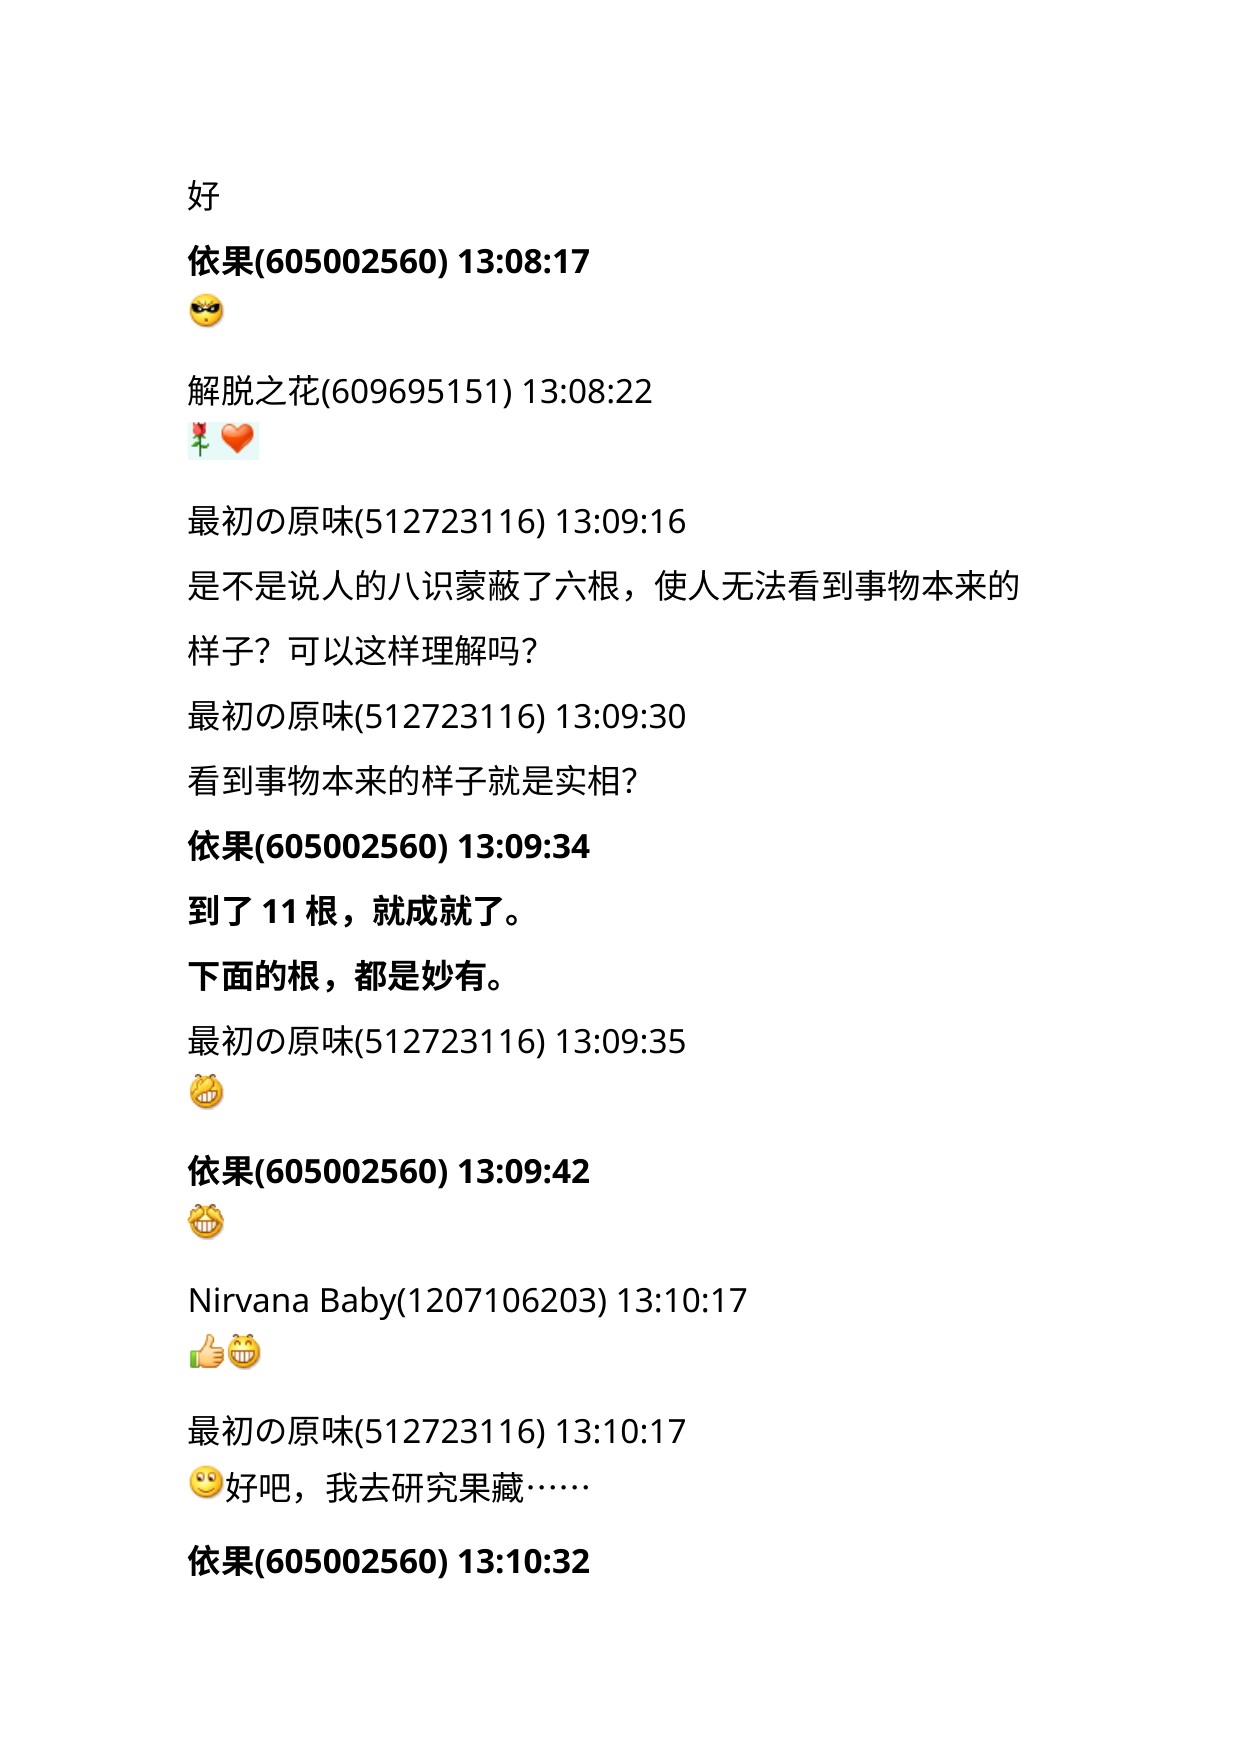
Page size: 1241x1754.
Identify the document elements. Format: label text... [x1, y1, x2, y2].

text 是不是说人的八识蒙蔽了六根，使人无法看到事物本来的样子？可以这样理解吗？ [187, 552, 1053, 682]
text 解脱之花(609695151) 13:08:22 [187, 357, 1053, 422]
text 下面的根，都是妙有。 [187, 942, 1053, 1007]
text 依果(605002560) 13:09:42 [187, 1137, 1053, 1202]
picture [187, 1463, 226, 1501]
picture [187, 1072, 226, 1110]
picture [187, 1202, 226, 1240]
text 最初の原味(512723116) 13:09:30 [187, 682, 1053, 747]
text 看到事物本来的样子就是实相？ [187, 747, 1053, 812]
text Nirvana Baby(1207106203) 13:10:17 [187, 1267, 1053, 1332]
text 最初の原味(512723116) 13:10:17 [187, 1397, 1053, 1462]
picture [187, 422, 260, 460]
picture [187, 1332, 263, 1370]
text 依果(605002560) 13:09:34 [187, 812, 1053, 877]
text 最初の原味(512723116) 13:09:35 [187, 1007, 1053, 1072]
picture [187, 292, 226, 330]
text 依果(605002560) 13:08:17 [187, 227, 1053, 292]
text 到了11根，就成就了。 [187, 877, 1053, 942]
text 依果(605002560) 13:10:32 [187, 1527, 1053, 1592]
text 好吧，我去研究果藏…… [187, 1462, 1053, 1527]
text 好 [187, 162, 1053, 227]
text 最初の原味(512723116) 13:09:16 [187, 487, 1053, 552]
